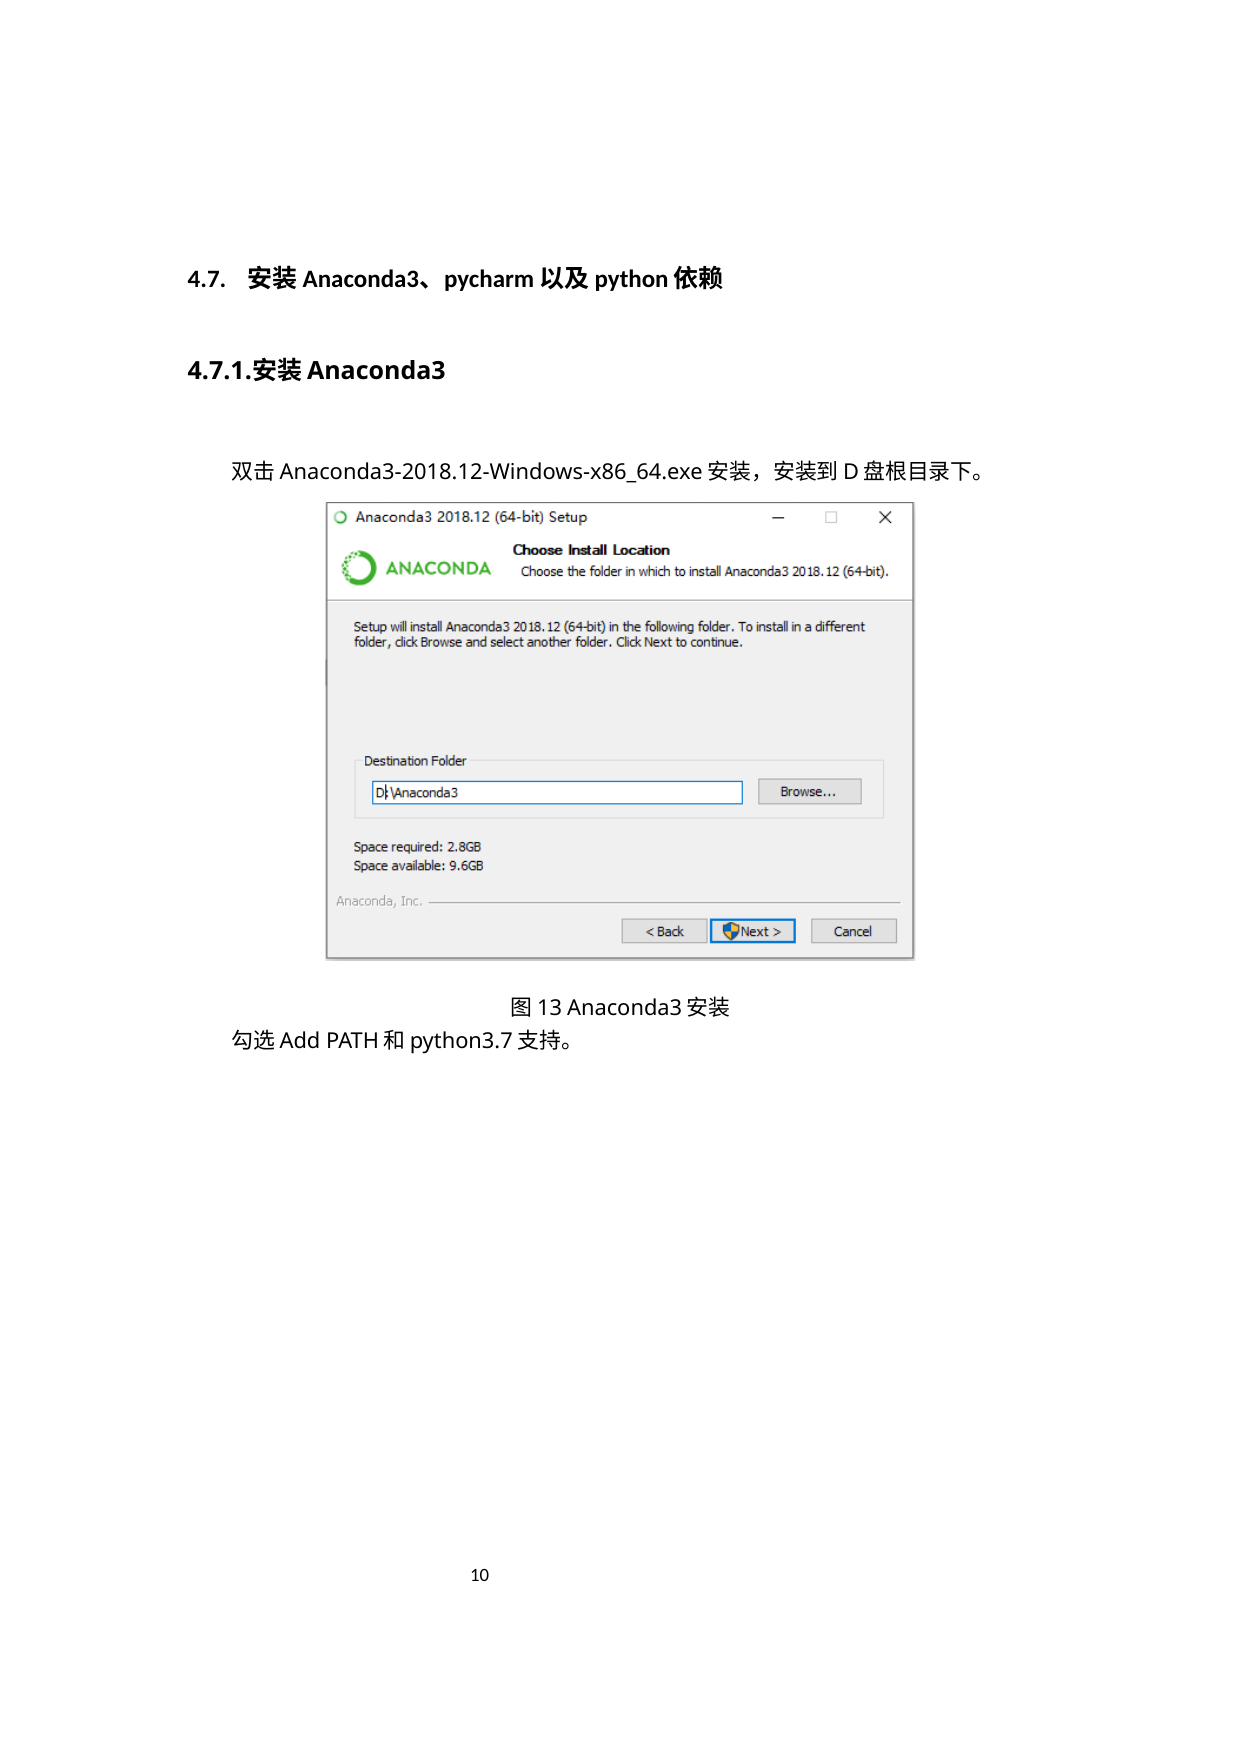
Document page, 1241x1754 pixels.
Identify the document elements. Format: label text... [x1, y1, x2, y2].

text 双击Anaconda3-2018.12-Windows-x86_64.exe安装，安装到D盘根目录下。 [187, 454, 1053, 487]
subtitle 4.7.1.安装Anaconda3 [187, 336, 1053, 401]
picture [325, 502, 916, 961]
text 图 13 Anaconda3安装 [187, 990, 1053, 1022]
subtitle 安装Anaconda3、pycharm以及python依赖 [187, 244, 1053, 309]
text 勾选Add PATH和python3.7支持。 [187, 1022, 1053, 1055]
